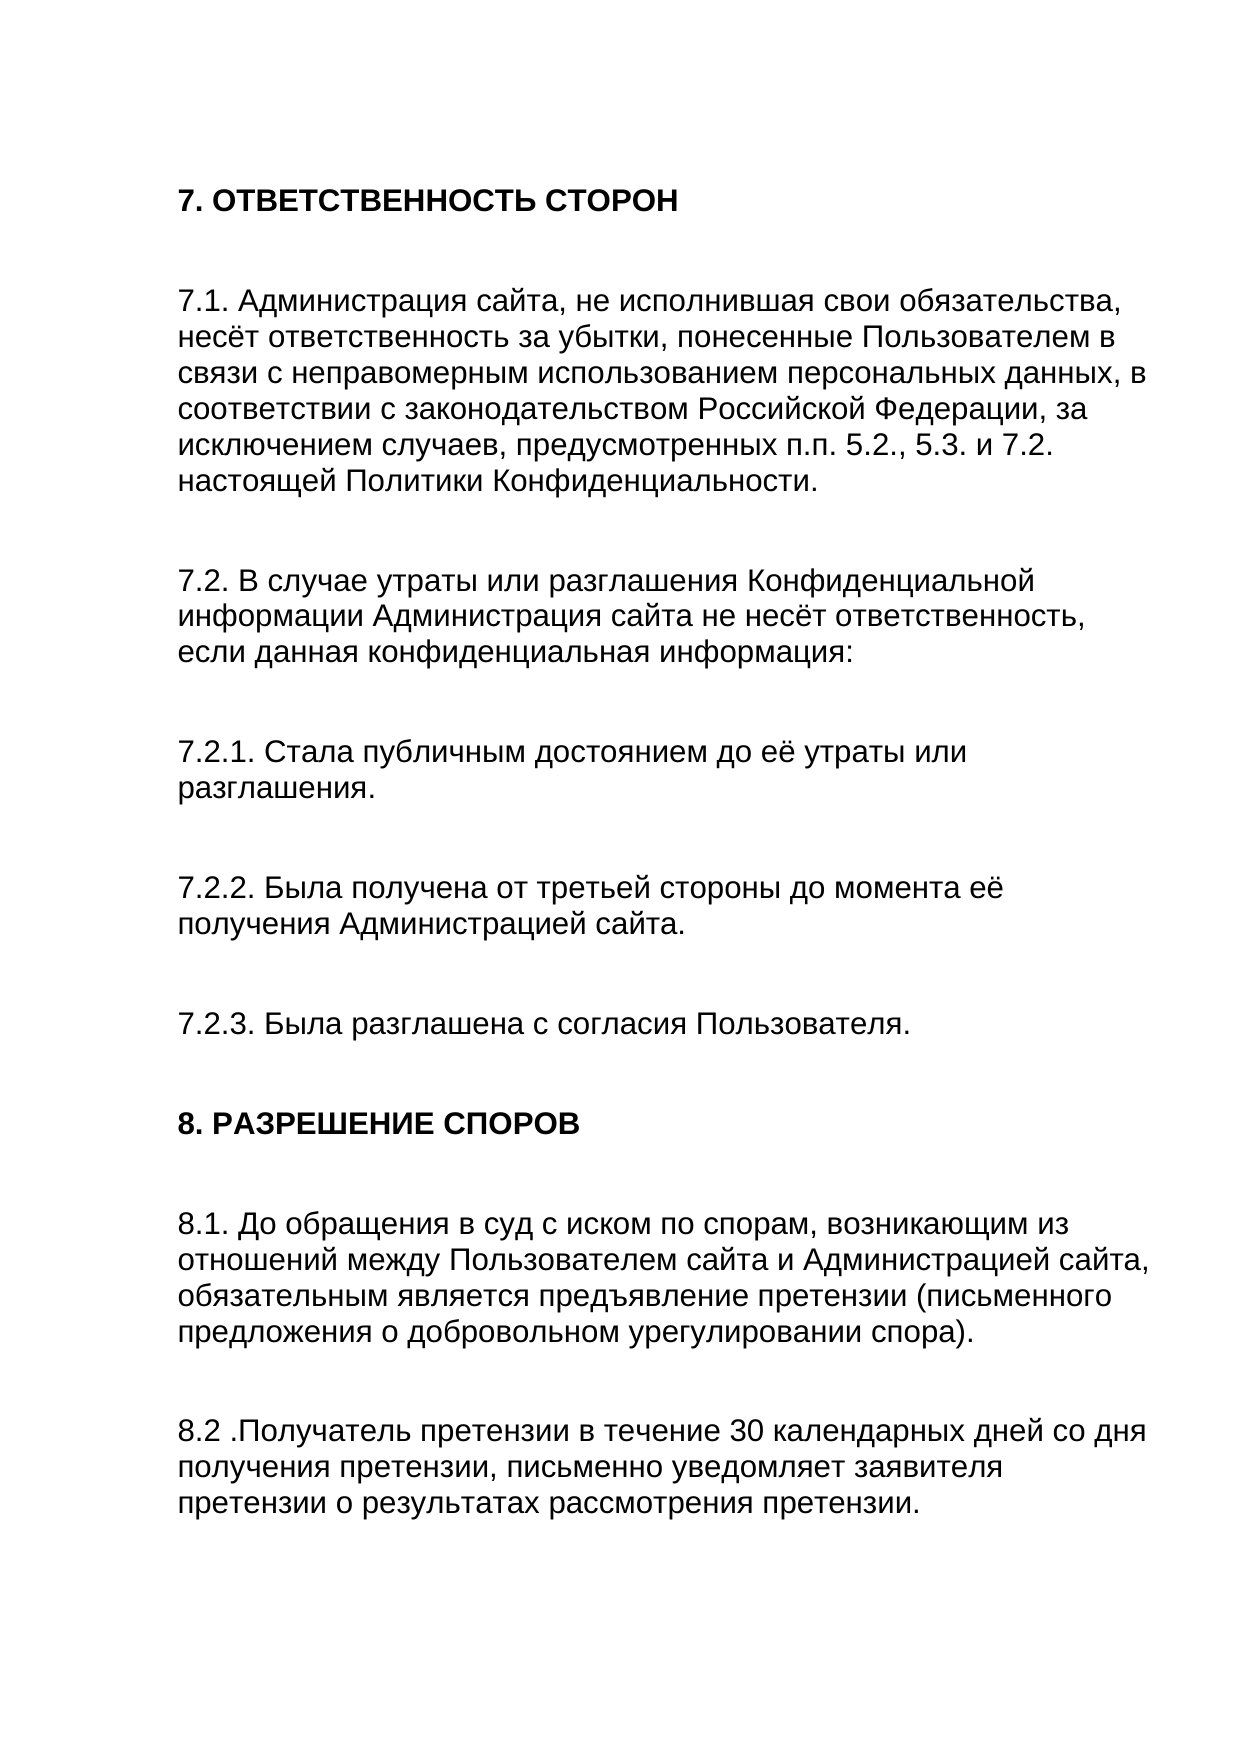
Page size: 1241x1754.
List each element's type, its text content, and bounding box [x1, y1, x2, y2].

text 7.2.1. Стала публичным достоянием до её утраты или разглашения. [177, 733, 1152, 805]
text 8.1. До обращения в суд с иском по спорам, возникающим из отношений между Пользователем сайта и Администрацией сайта, обязательным является предъявление претензии (письменного предложения о добровольном урегулировании спора). [177, 1205, 1152, 1348]
text 7.2.2. Была получена от третьей стороны до момента её получения Администрацией сайта. [177, 869, 1152, 941]
text 7.2. В случае утраты или разглашения Конфиденциальной информации Администрация сайта не несёт ответственность, если данная конфиденциальная информация: [177, 562, 1152, 669]
text 7. ОТВЕТСТВЕННОСТЬ СТОРОН [177, 182, 1152, 218]
text 7.2.3. Была разглашена с согласия Пользователя. [177, 1005, 1152, 1041]
text 8. РАЗРЕШЕНИЕ СПОРОВ [177, 1105, 1152, 1141]
text 7.1. Администрация сайта, не исполнившая свои обязательства, несёт ответственность за убытки, понесенные Пользователем в связи с неправомерным использованием персональных данных, в соответствии с законодательством Российской Федерации, за исключением случаев, предусмотренных п.п. 5.2., 5.3. и 7.2. настоящей Политики Конфиденциальности. [177, 282, 1152, 498]
text 8.2 .Получатель претензии в течение 30 календарных дней со дня получения претензии, письменно уведомляет заявителя претензии о результатах рассмотрения претензии. [177, 1412, 1152, 1520]
